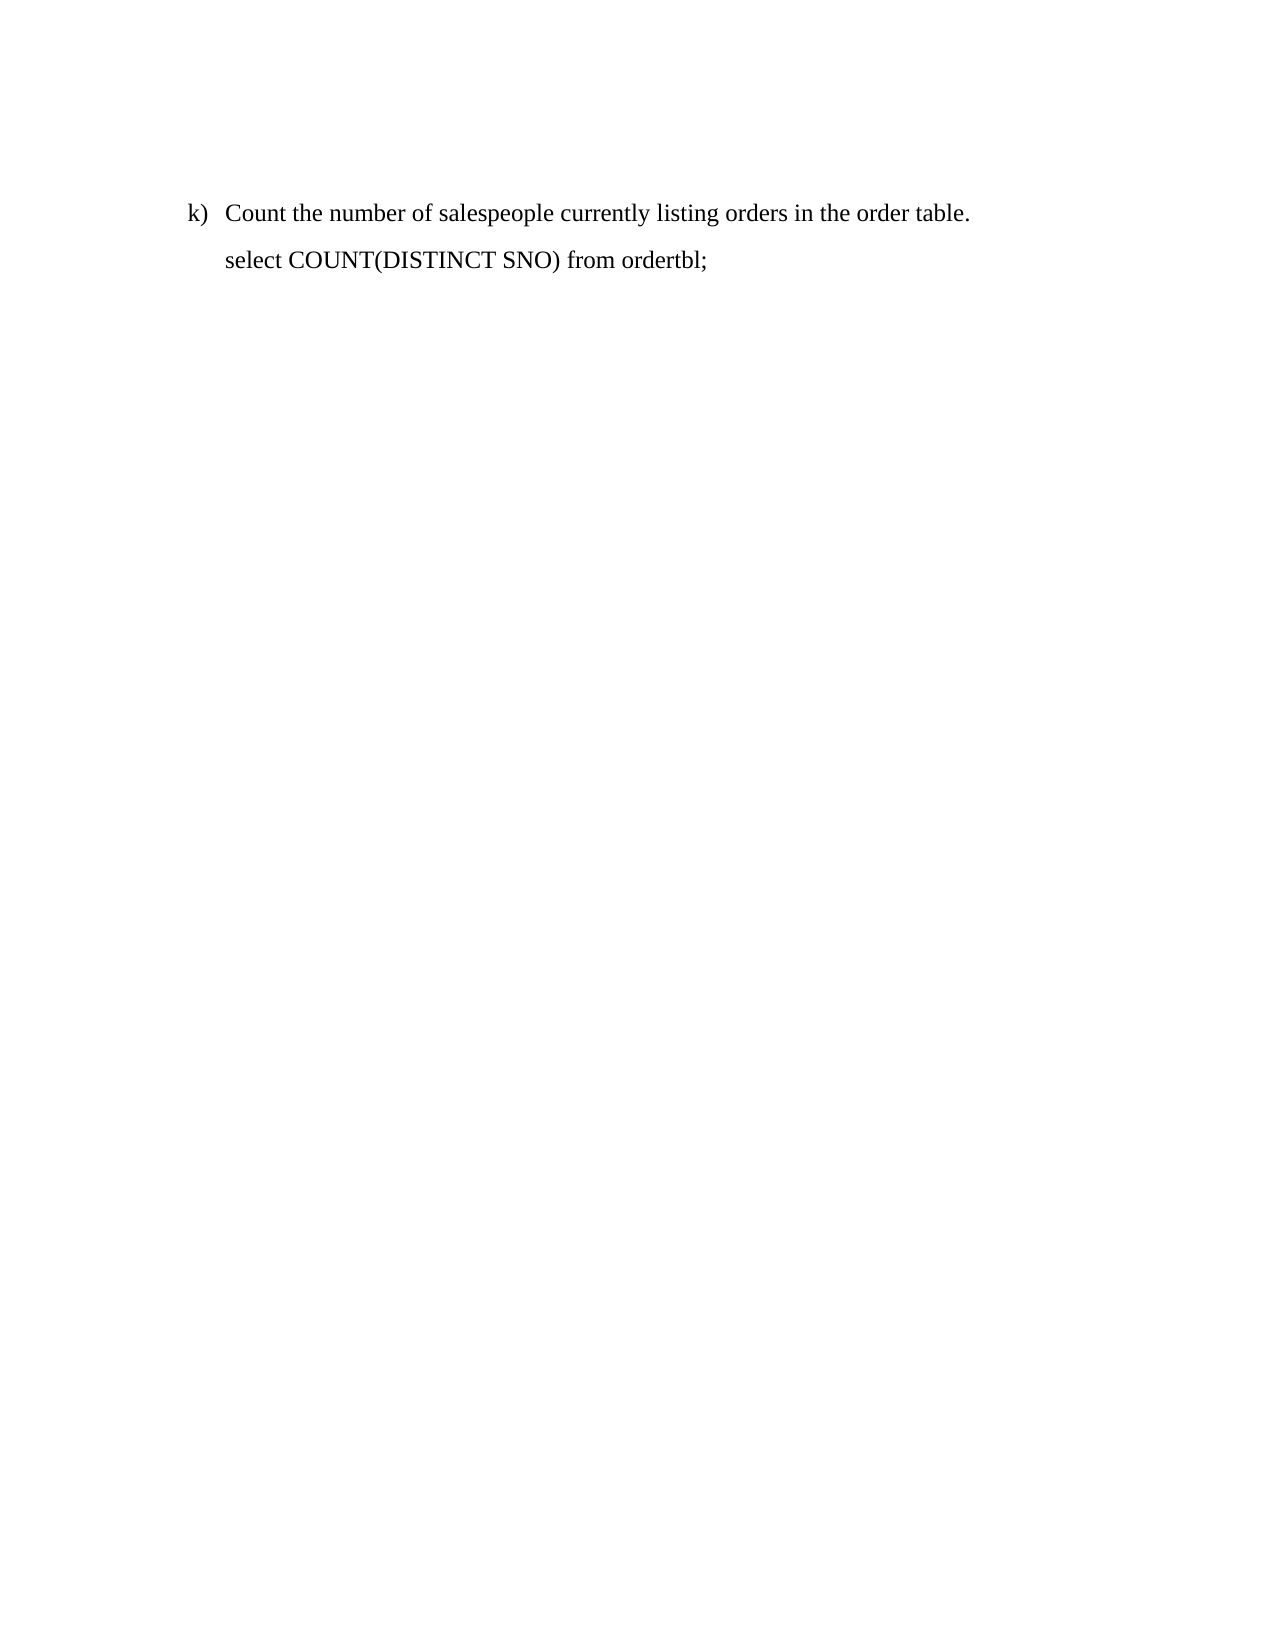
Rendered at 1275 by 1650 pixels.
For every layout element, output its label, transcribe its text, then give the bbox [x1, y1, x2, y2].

list Count the number of salespeople currently listing orders in the order table. [187, 198, 1125, 226]
text select COUNT(DISTINCT SNO) from ordertbl; [150, 245, 1125, 274]
